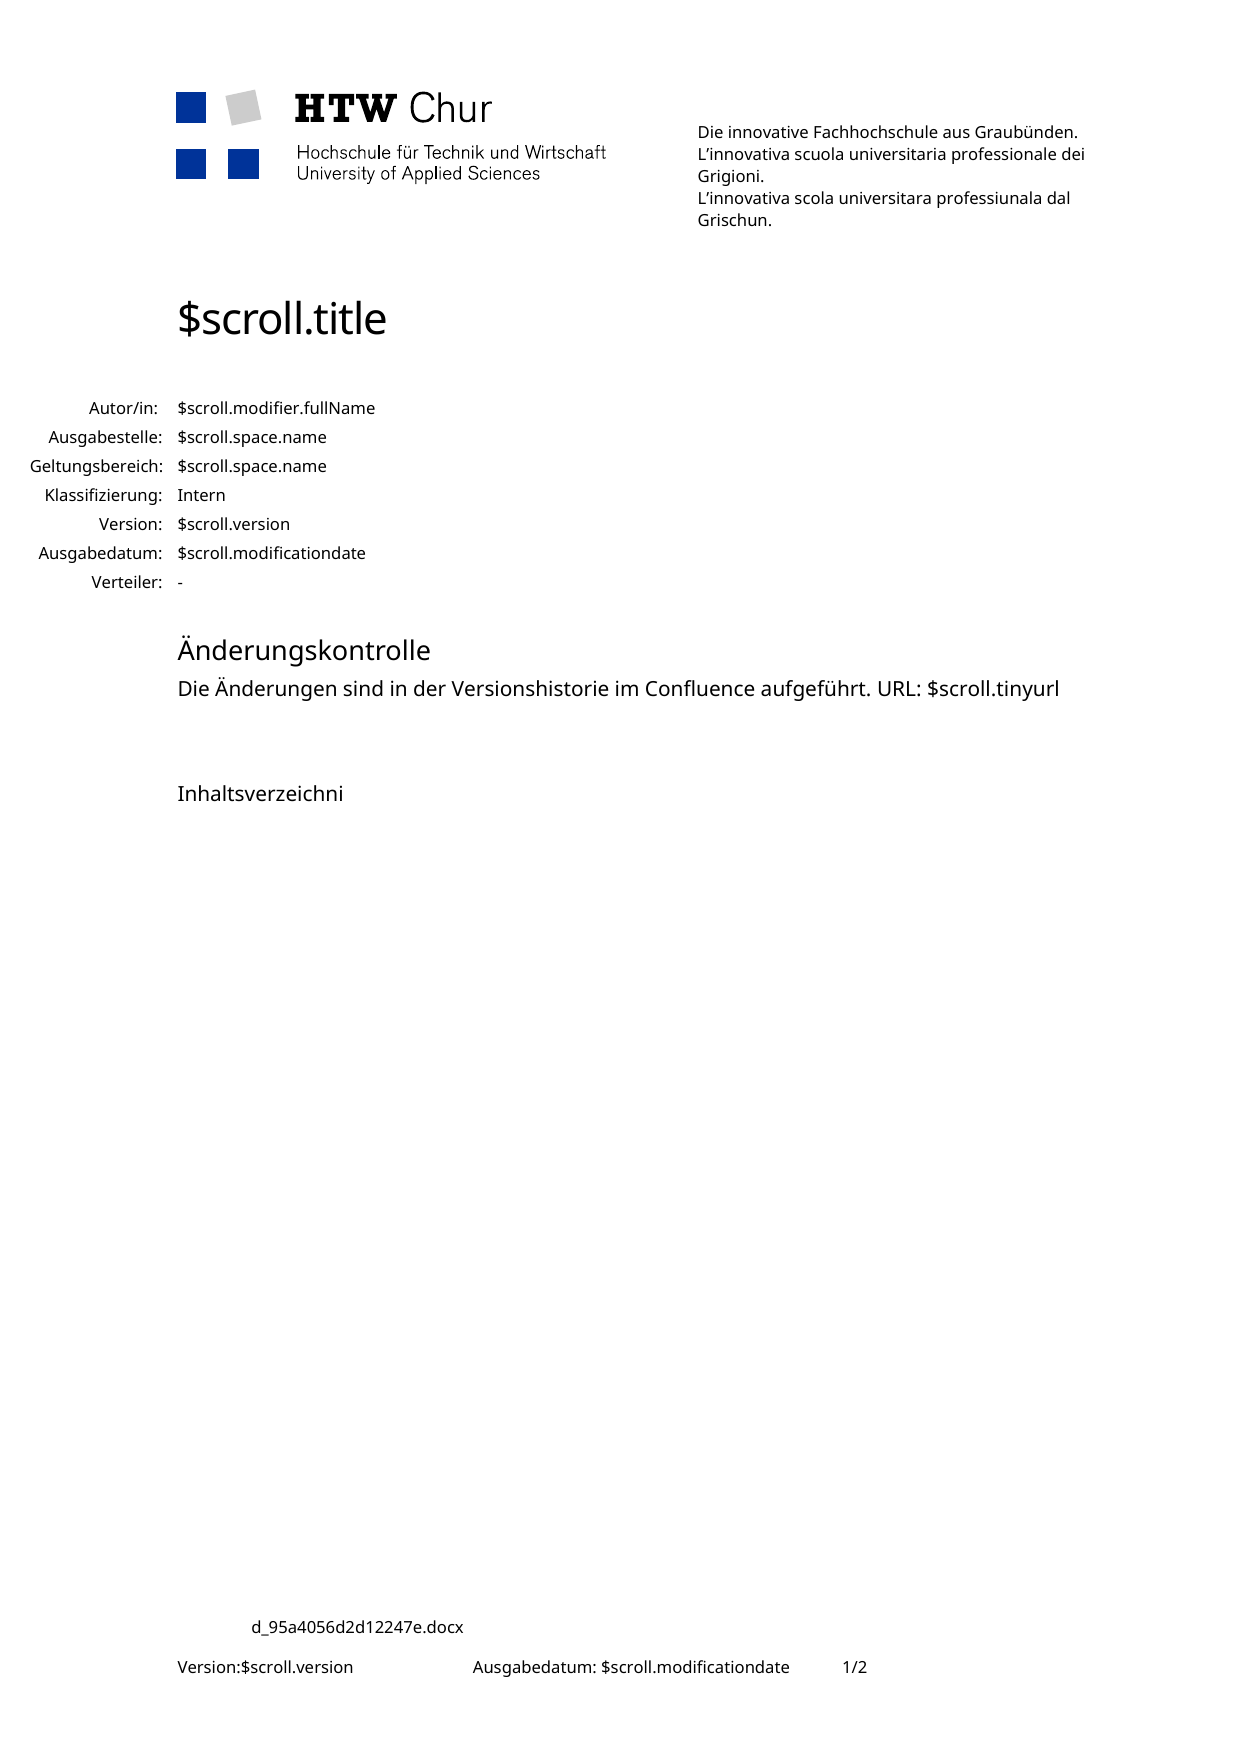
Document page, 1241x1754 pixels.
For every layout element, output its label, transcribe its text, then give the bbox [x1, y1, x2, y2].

text Änderungskontrolle [177, 631, 1122, 668]
text Version: $scroll.version [29, 513, 1122, 536]
text Autor/in: $scroll.modifier.fullName [29, 397, 1122, 420]
text Ausgabestelle: $scroll.space.name [29, 426, 1122, 449]
text Verteiler: - [29, 571, 1122, 593]
text Ausgabedatum: $scroll.modificationdate [29, 542, 1122, 564]
text Klassifizierung: Intern [29, 484, 1122, 507]
text Geltungsbereich: $scroll.space.name [29, 455, 1122, 478]
title $scroll.title [177, 287, 1122, 347]
text Die Änderungen sind in der Versionshistorie im Confluence aufgeführt. URL: $scroll.tinyurl [177, 674, 1122, 703]
